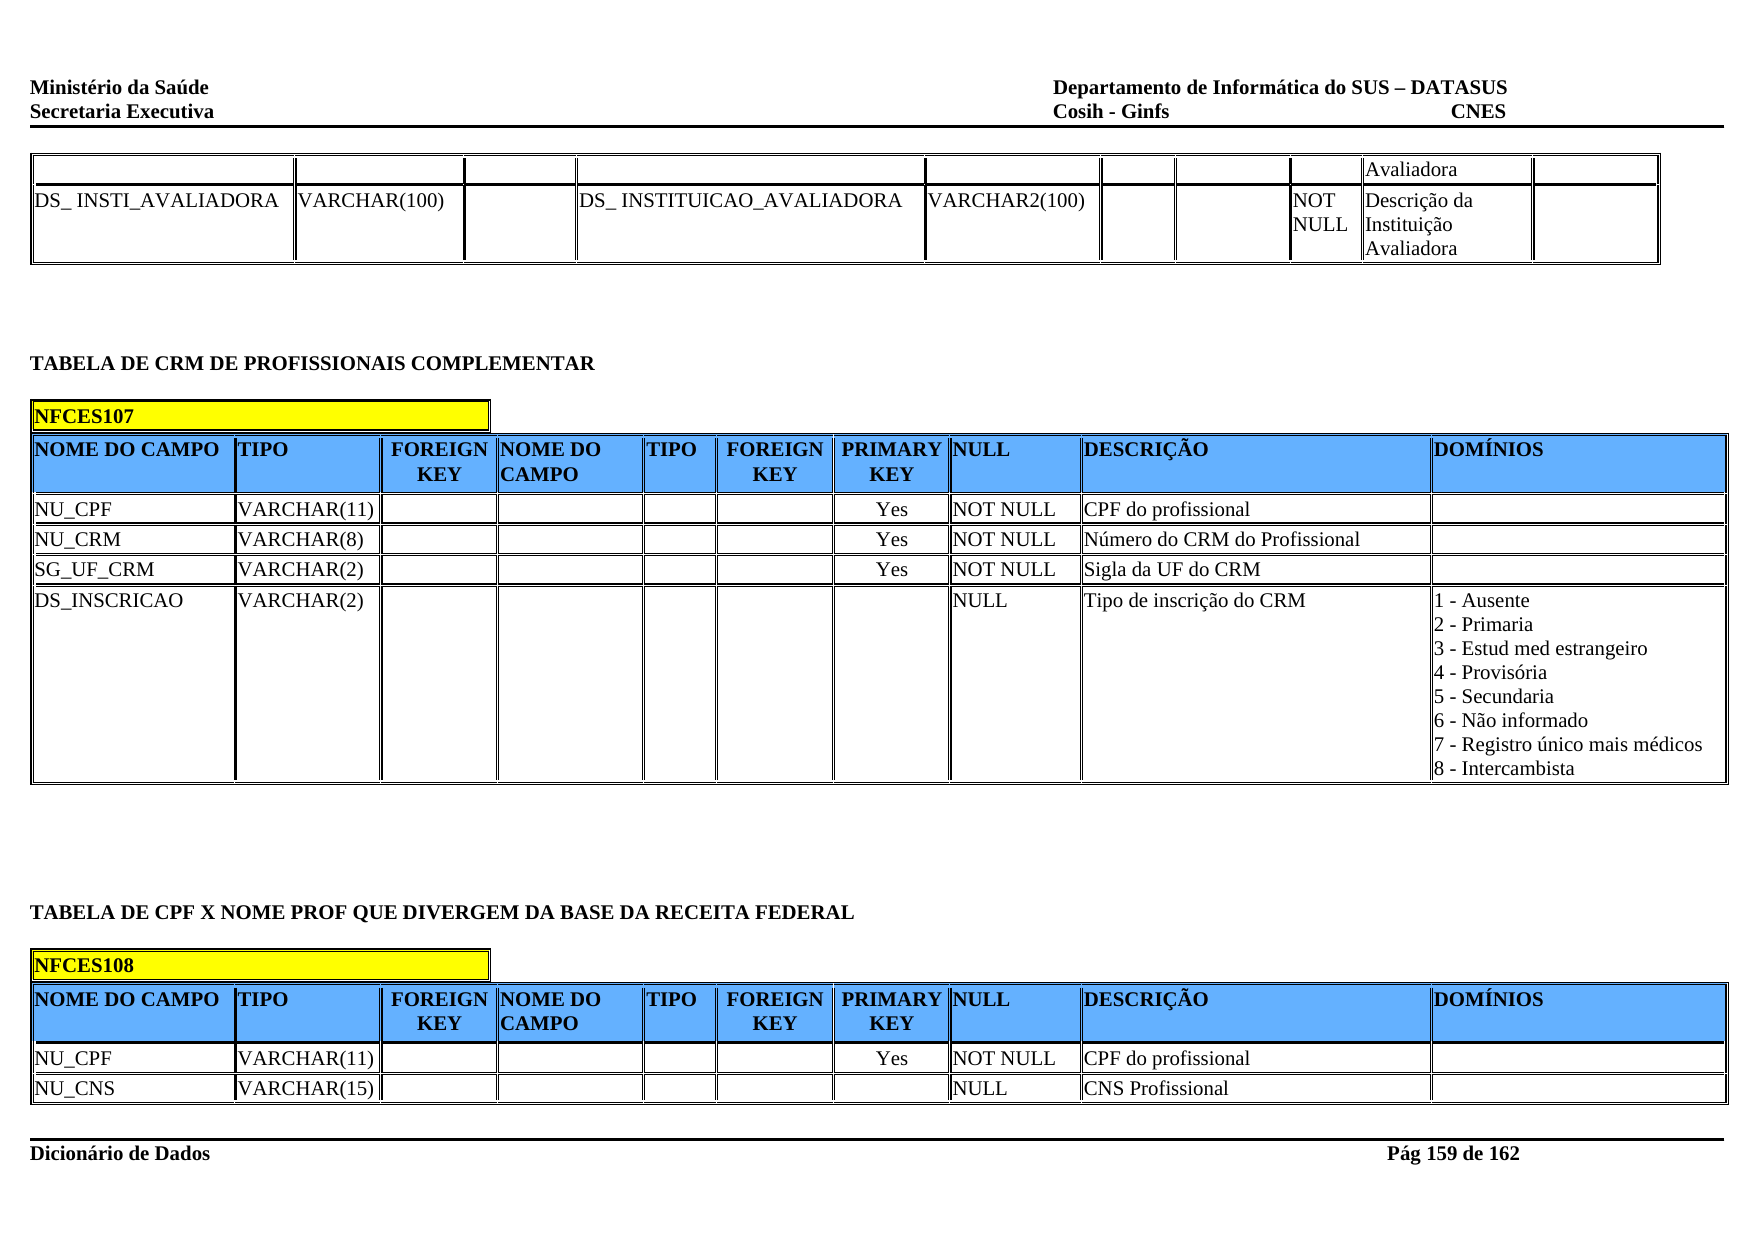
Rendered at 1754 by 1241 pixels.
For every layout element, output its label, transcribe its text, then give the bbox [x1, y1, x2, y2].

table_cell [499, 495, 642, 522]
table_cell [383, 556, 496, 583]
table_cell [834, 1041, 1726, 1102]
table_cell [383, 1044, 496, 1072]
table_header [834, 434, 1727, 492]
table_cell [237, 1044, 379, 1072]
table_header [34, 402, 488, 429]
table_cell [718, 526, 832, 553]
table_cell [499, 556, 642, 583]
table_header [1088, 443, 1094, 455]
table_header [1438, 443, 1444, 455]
text TABELA DE CPF X NOME PROF QUE DIVERGEM DA BASE DA RECEITA FEDERAL [29, 900, 1724, 924]
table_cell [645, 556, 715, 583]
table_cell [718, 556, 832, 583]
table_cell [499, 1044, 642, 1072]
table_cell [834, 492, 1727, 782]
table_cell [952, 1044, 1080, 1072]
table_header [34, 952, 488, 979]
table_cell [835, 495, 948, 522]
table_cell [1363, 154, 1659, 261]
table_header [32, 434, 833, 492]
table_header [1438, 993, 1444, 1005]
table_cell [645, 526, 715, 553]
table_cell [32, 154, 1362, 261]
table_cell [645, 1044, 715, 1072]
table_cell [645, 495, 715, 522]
text TABELA DE CRM DE PROFISSIONAIS COMPLEMENTAR [29, 351, 1724, 375]
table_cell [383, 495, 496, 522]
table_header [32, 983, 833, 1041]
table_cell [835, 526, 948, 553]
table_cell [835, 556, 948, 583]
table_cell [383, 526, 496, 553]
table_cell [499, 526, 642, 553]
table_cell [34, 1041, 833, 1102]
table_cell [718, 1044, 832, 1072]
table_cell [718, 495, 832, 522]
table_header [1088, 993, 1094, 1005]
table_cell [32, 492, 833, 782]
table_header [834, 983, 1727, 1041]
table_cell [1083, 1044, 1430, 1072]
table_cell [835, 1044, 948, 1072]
